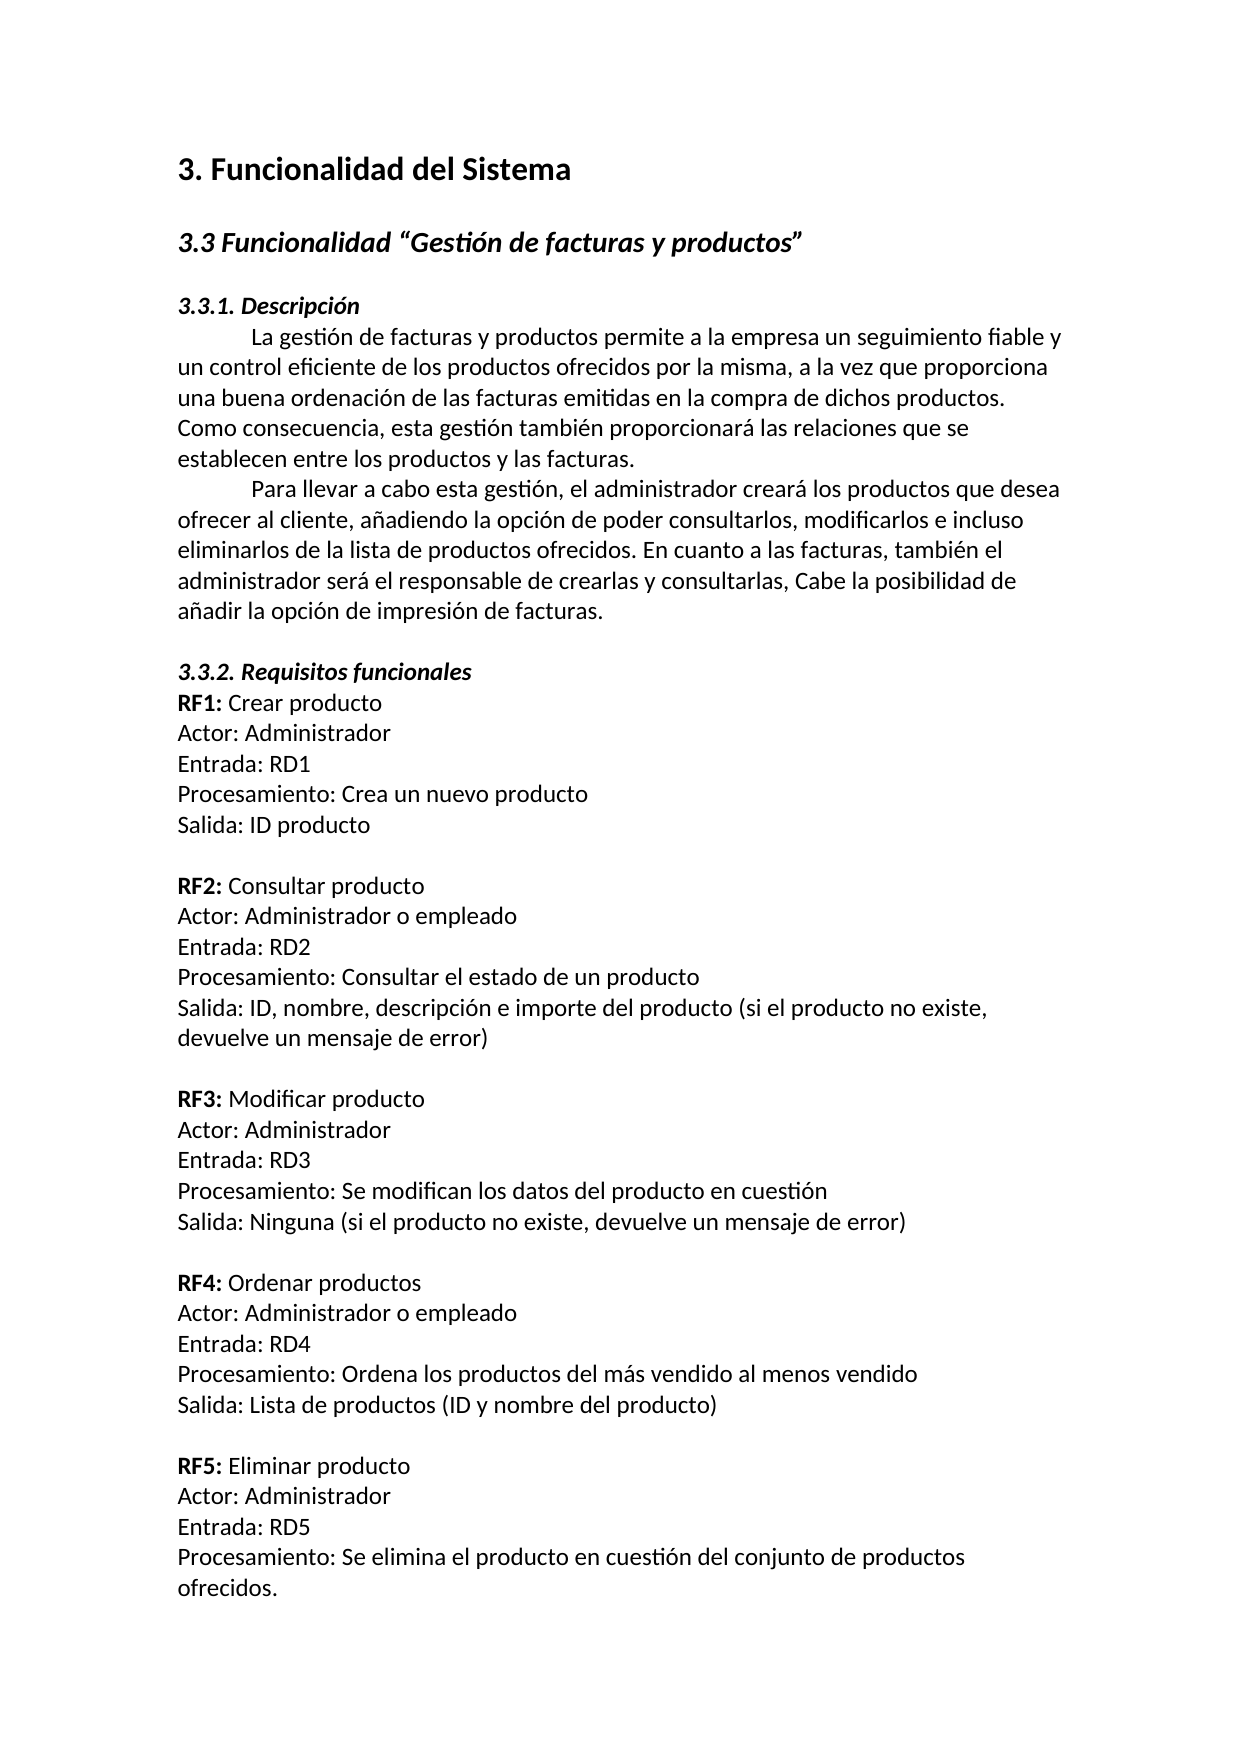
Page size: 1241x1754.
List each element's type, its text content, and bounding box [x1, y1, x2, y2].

text Actor: Administrador [177, 1114, 1063, 1145]
text Salida: ID producto [177, 809, 1063, 839]
text Procesamiento: Se elimina el producto en cuestión del conjunto de productos ofrecidos. [177, 1541, 1063, 1602]
text Actor: Administrador o empleado [177, 1297, 1063, 1328]
text Procesamiento: Ordena los productos del más vendido al menos vendido [177, 1358, 1063, 1389]
text Salida: ID, nombre, descripción e importe del producto (si el producto no existe, devuelve un mensaje de error) [177, 992, 1063, 1053]
text RF4: Ordenar productos [177, 1267, 1063, 1297]
text Actor: Administrador o empleado [177, 901, 1063, 931]
text Salida: Lista de productos (ID y nombre del producto) [177, 1389, 1063, 1419]
text 3.3 Funcionalidad “Gestión de facturas y productos” [177, 224, 1063, 259]
text RF1: Crear producto [177, 687, 1063, 717]
text Procesamiento: Se modifican los datos del producto en cuestión [177, 1175, 1063, 1206]
text 3.3.1. Descripción [177, 290, 1063, 321]
text RF5: Eliminar producto [177, 1450, 1063, 1480]
text La gestión de facturas y productos permite a la empresa un seguimiento fiable y un control eficiente de los productos ofrecidos por la misma, a la vez que proporciona una buena ordenación de las facturas emitidas en la compra de dichos productos. Como consecuencia, esta gestión también proporcionará las relaciones que se establecen entre los productos y las facturas. [177, 321, 1063, 473]
text Procesamiento: Consultar el estado de un producto [177, 962, 1063, 992]
text Procesamiento: Crea un nuevo producto [177, 778, 1063, 809]
text RF2: Consultar producto [177, 870, 1063, 901]
text Actor: Administrador [177, 717, 1063, 748]
text RF3: Modificar producto [177, 1084, 1063, 1114]
text Entrada: RD5 [177, 1511, 1063, 1541]
text 3. Funcionalidad del Sistema [177, 148, 1063, 188]
text 3.3.2. Requisitos funcionales [177, 656, 1063, 687]
text Entrada: RD2 [177, 931, 1063, 962]
text Salida: Ninguna (si el producto no existe, devuelve un mensaje de error) [177, 1206, 1063, 1236]
text Entrada: RD1 [177, 748, 1063, 778]
text Entrada: RD4 [177, 1328, 1063, 1358]
text Para llevar a cabo esta gestión, el administrador creará los productos que desea ofrecer al cliente, añadiendo la opción de poder consultarlos, modificarlos e incluso eliminarlos de la lista de productos ofrecidos. En cuanto a las facturas, también el administrador será el responsable de crearlas y consultarlas, Cabe la posibilidad de añadir la opción de impresión de facturas. [177, 473, 1063, 626]
text Entrada: RD3 [177, 1145, 1063, 1175]
text Actor: Administrador [177, 1480, 1063, 1511]
